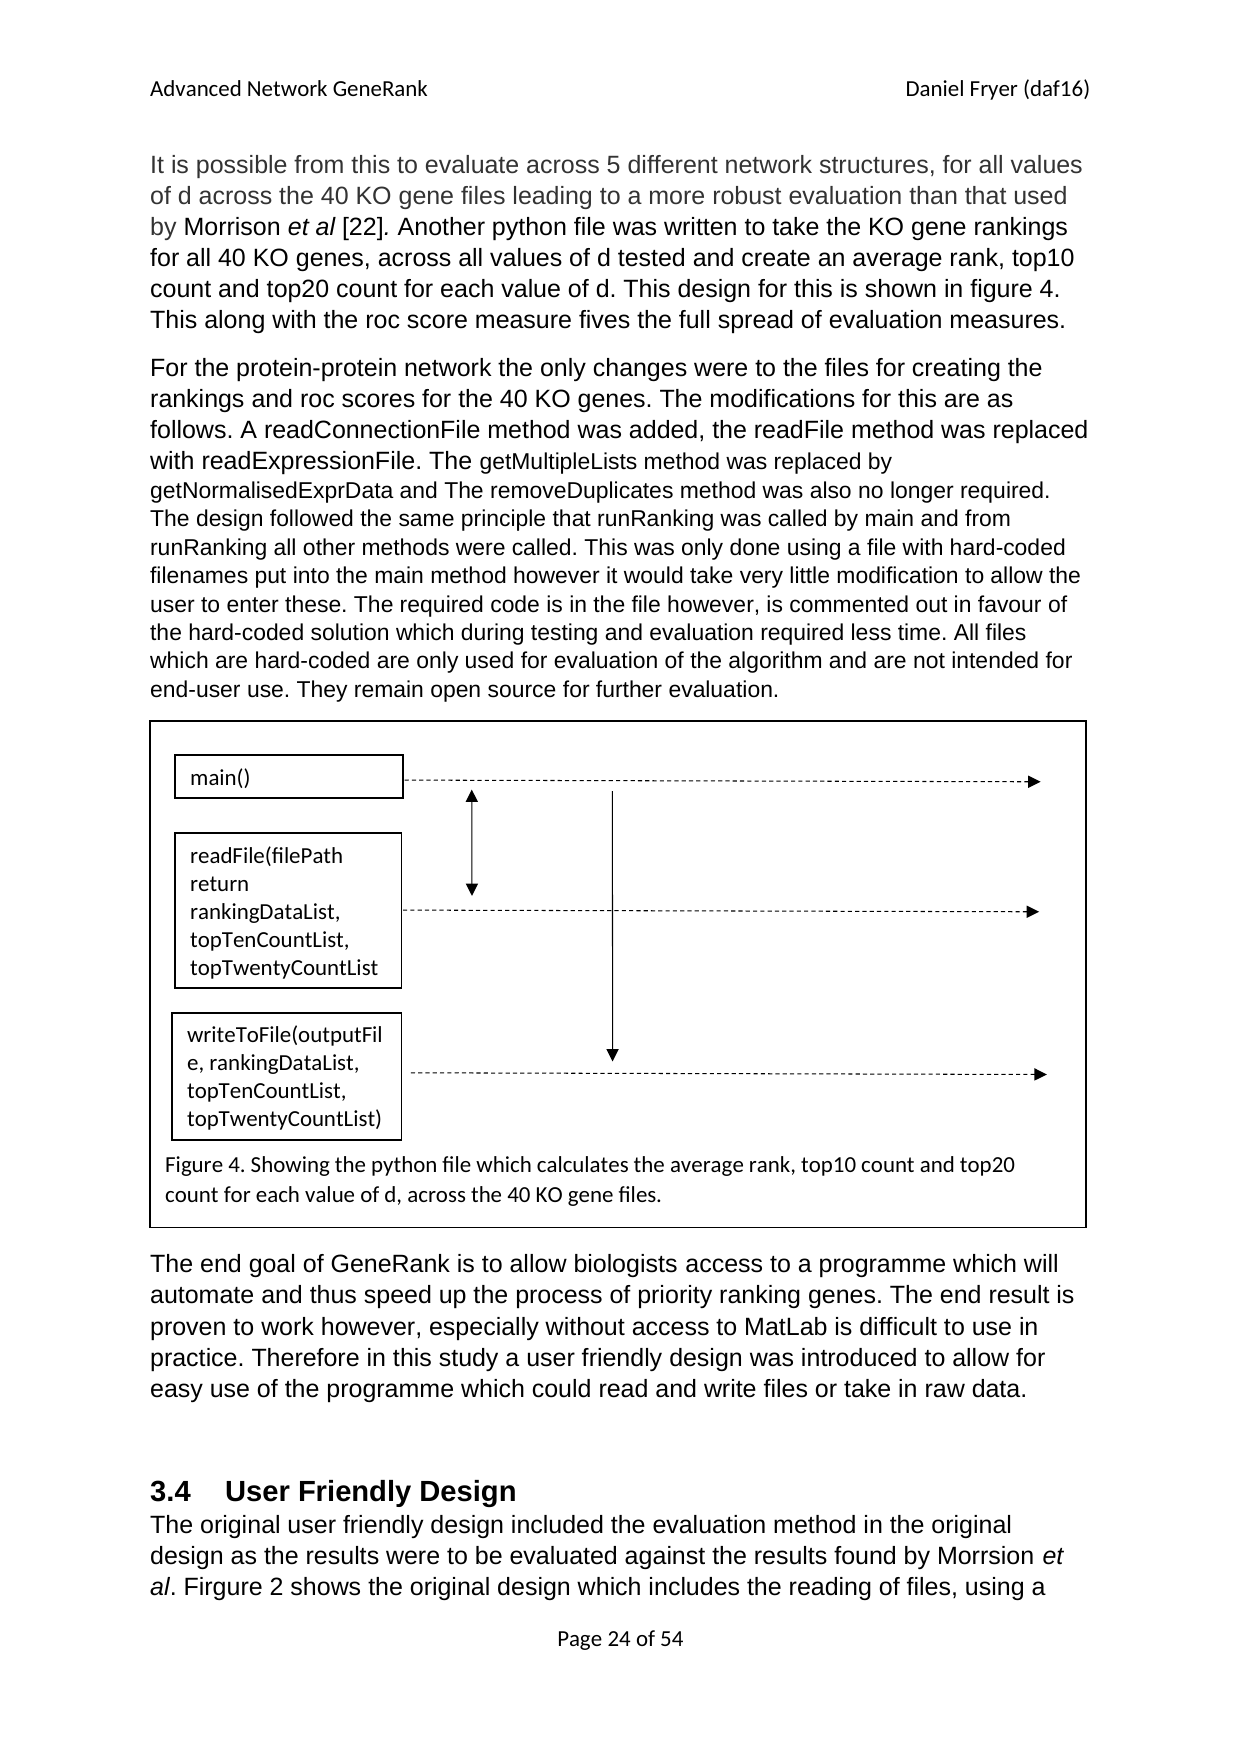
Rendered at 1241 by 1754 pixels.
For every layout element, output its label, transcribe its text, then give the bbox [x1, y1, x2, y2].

text It is possible from this to evaluate across 5 different network structures, for all values of d across the 40 KO gene files leading to a more robust evaluation than that used by Morrison et al . Another python file was written to take the KO gene rankings for all 40 KO genes, across all values of d tested and create an average rank, top10 count and top20 count for each value of d. This design for this is shown in figure 4. This along with the roc score measure fives the full spread of evaluation measures. [150, 150, 1090, 334]
subtitle 3.4 User Friendly Design [150, 1474, 1090, 1508]
text For the protein-protein network the only changes were to the files for creating the rankings and roc scores for the 40 KO genes. The modifications for this are as follows. A readConnectionFile method was added, the readFile method was replaced with readExpressionFile. The getMultipleLists method was replaced by getNormalisedExprData and The removeDuplicates method was also no longer required. The design followed the same principle that runRanking was called by main and from runRanking all other methods were called. This was only done using a file with hard-coded filenames put into the main method however it would take very little modification to allow the user to enter these. The required code is in the file however, is commented out in favour of the hard-coded solution which during testing and evaluation required less time. All files which are hard-coded are only used for evaluation of the algorithm and are not intended for end-user use. They remain open source for further evaluation. [150, 353, 1090, 702]
text The end goal of GeneRank is to allow biologists access to a programme which will automate and thus speed up the process of priority ranking genes. The end result is proven to work however, especially without access to MatLab is difficult to use in practice. Therefore in this study a user friendly design was introduced to allow for easy use of the programme which could read and write files or take in raw data. [150, 1249, 1090, 1402]
